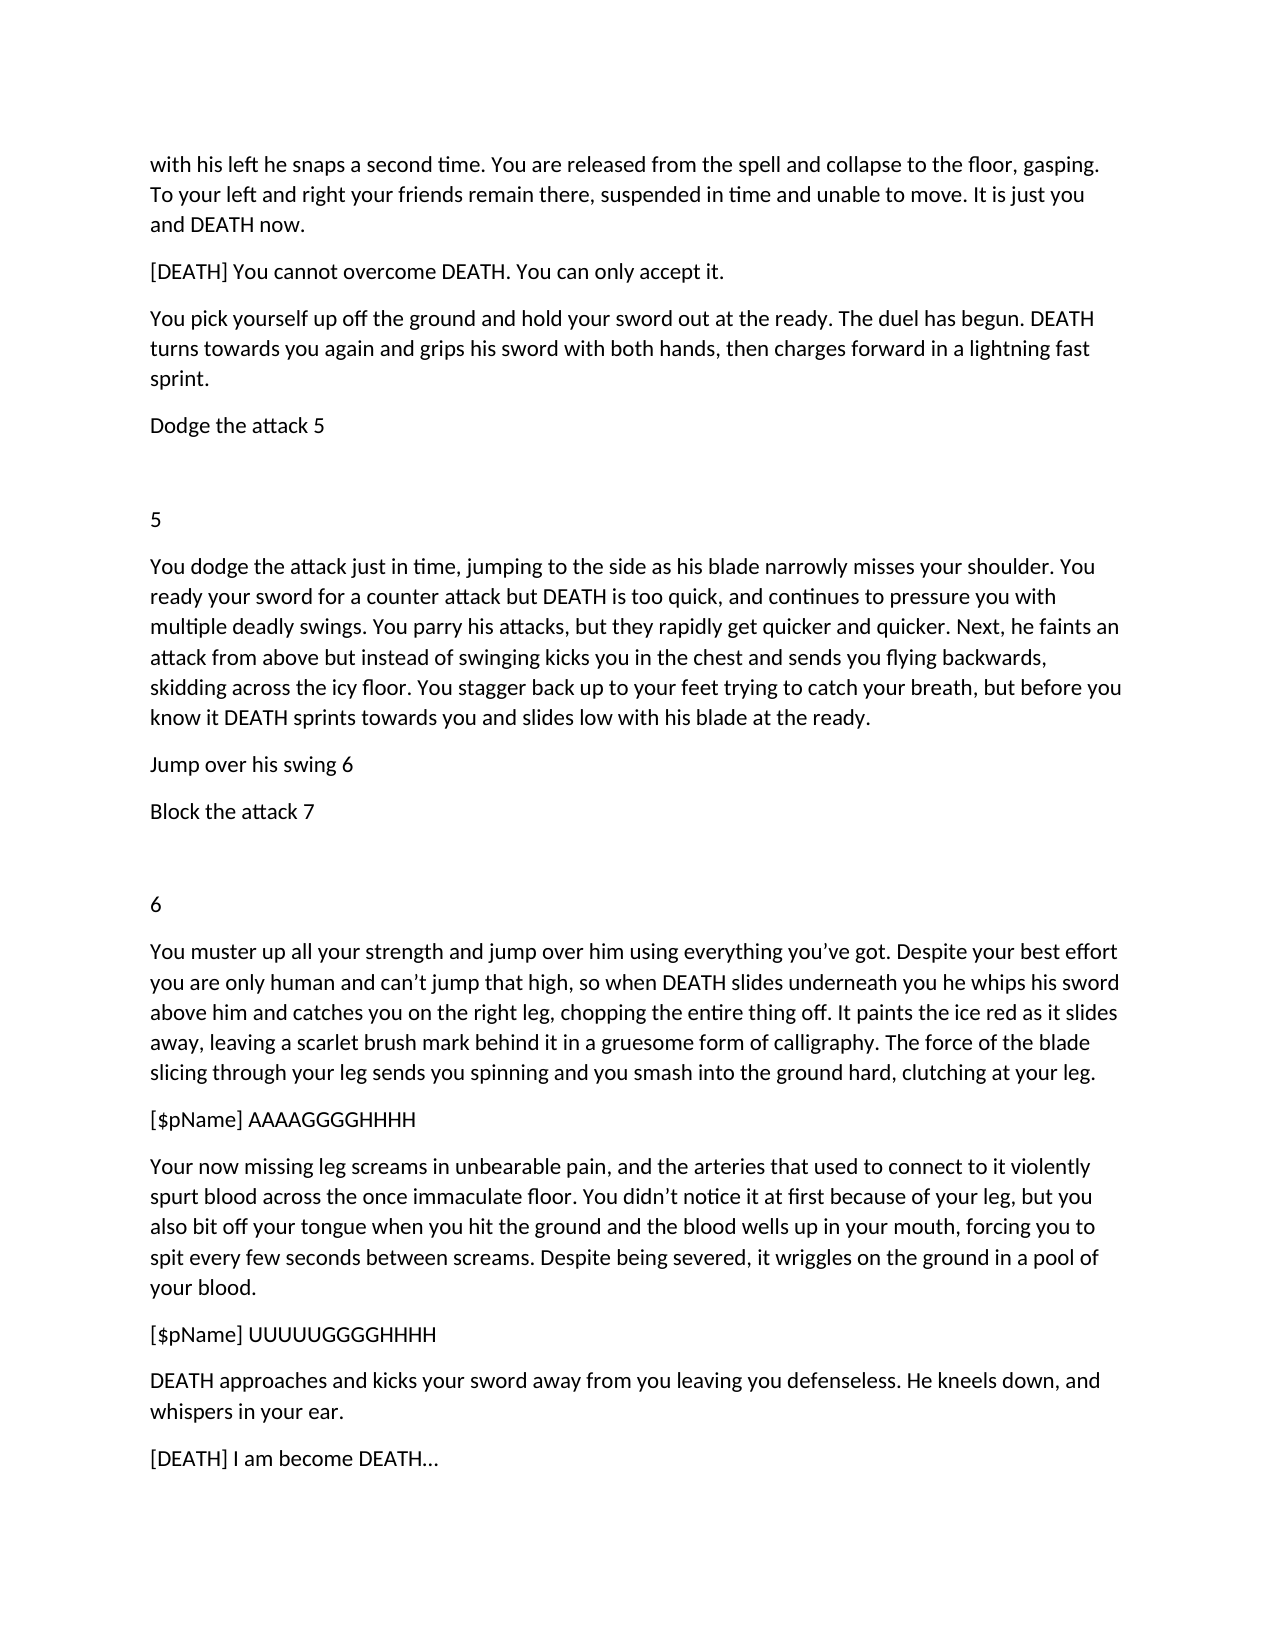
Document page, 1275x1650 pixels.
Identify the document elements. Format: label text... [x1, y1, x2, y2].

text [DEATH] You cannot overcome DEATH. You can only accept it. [150, 257, 1125, 285]
text You muster up all your strength and jump over him using everything you’ve got. Despite your best effort you are only human and can’t jump that high, so when DEATH slides underneath you he whips his sword above him and catches you on the right leg, chopping the entire thing off. It paints the ice red as it slides away, leaving a scarlet brush mark behind it in a gruesome form of calligraphy. The force of the blade slicing through your leg sends you spinning and you smash into the ground hard, clutching at your leg. [150, 937, 1125, 1086]
text DEATH approaches and kicks your sword away from you leaving you defenseless. He kneels down, and whispers in your ear. [150, 1367, 1125, 1425]
text [DEATH] I am become DEATH… [150, 1444, 1125, 1472]
text Your now missing leg screams in unbearable pain, and the arteries that used to connect to it violently spurt blood across the once immaculate floor. You didn’t notice it at first because of your leg, but you also bit off your tongue when you hit the ground and the blood wells up in your mouth, forcing you to spit every few seconds between screams. Despite being severed, it wriggles on the ground in a pool of your blood. [150, 1152, 1125, 1301]
text [$pName] AAAAGGGGHHHH [150, 1105, 1125, 1133]
text [$pName] UUUUUGGGGHHHH [150, 1320, 1125, 1348]
text Block the attack 7 [150, 797, 1125, 825]
text You dodge the attack just in time, jumping to the side as his blade narrowly misses your shoulder. You ready your sword for a counter attack but DEATH is too quick, and continues to pressure you with multiple deadly swings. You parry his attacks, but they rapidly get quicker and quicker. Next, he faints an attack from above but instead of swinging kicks you in the chest and sends you flying backwards, skidding across the icy floor. You stagger back up to your feet trying to catch your breath, but before you know it DEATH sprints towards you and slides low with his blade at the ready. [150, 552, 1125, 731]
text 6 [150, 891, 1125, 919]
text Dodge the attack 5 [150, 411, 1125, 439]
text Jump over his swing 6 [150, 750, 1125, 778]
text 5 [150, 505, 1125, 533]
